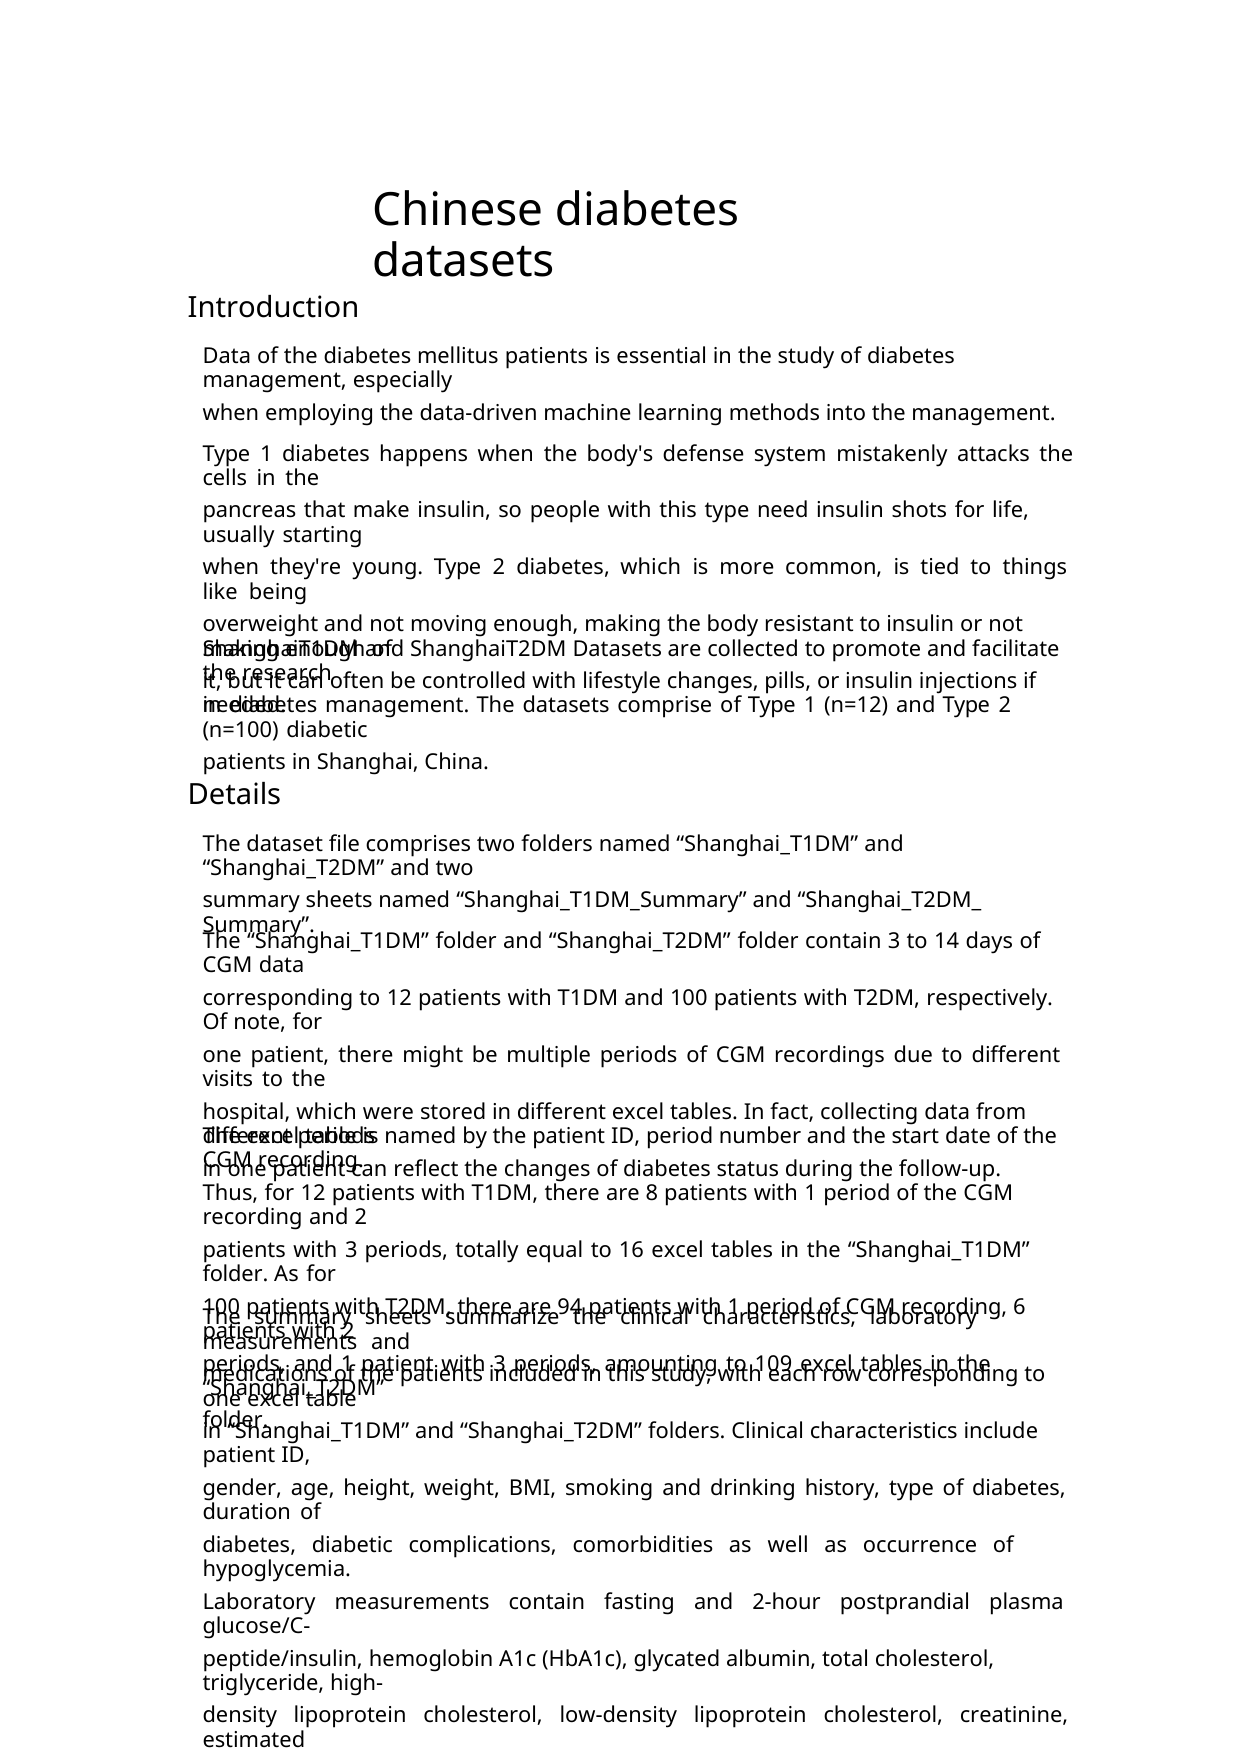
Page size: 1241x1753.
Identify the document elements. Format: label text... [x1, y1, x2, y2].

text summary sheets named “Shanghai_T1DM_Summary” and “Shanghai_T2DM_ Summary”. [202, 888, 1078, 929]
text patients in Shanghai, China. [202, 750, 1078, 774]
text The “Shanghai_T1DM” folder and “Shanghai_T2DM” folder contain 3 to 14 days of CGM data [202, 929, 1078, 978]
text patients with 3 periods, totally equal to 16 excel tables in the “Shanghai_T1DM” folder. As for [202, 1238, 1079, 1286]
text Data of the diabetes mellitus patients is essential in the study of diabetes management, especially [202, 344, 1078, 393]
text The excel table is named by the patient ID, period number and the start date of the CGM recording. [202, 1124, 1079, 1173]
text hospital, which were stored in different excel tables. In fact, collecting data from different periods [202, 1099, 1078, 1124]
text ShanghaiT1DM and ShanghaiT2DM Datasets are collected to promote and facilitate the research [202, 636, 1078, 685]
text The dataset file comprises two folders named “Shanghai_T1DM” and “Shanghai_T2DM” and two [202, 831, 1078, 880]
text Thus, for 12 patients with T1DM, there are 8 patients with 1 period of the CGM recording and 2 [202, 1181, 1079, 1229]
text pancreas that make insulin, so people with this type need insulin shots for life, usually starting [202, 498, 1079, 547]
text corresponding to 12 patients with T1DM and 100 patients with T2DM, respectively. Of note, for [202, 986, 1078, 1034]
text The summary sheets summarize the clinical characteristics, laboratory measurements and [202, 1305, 1079, 1354]
text diabetes, diabetic complications, comorbidities as well as occurrence of hypoglycemia. [202, 1533, 1079, 1581]
text one patient, there might be multiple periods of CGM recordings due to different visits to the [202, 1043, 1078, 1091]
text in diabetes management. The datasets comprise of Type 1 (n=12) and Type 2 (n=100) diabetic [202, 693, 1078, 742]
text Introduction [187, 291, 372, 324]
text gender, age, height, weight, BMI, smoking and drinking history, type of diabetes, duration of [202, 1476, 1079, 1524]
text peptide/insulin, hemoglobin A1c (HbA1c), glycated albumin, total cholesterol, triglyceride, high- [202, 1646, 1079, 1695]
text Type 1 diabetes happens when the body's defense system mistakenly attacks the cells in the [202, 441, 1079, 490]
text when employing the data-driven machine learning methods into the management. [202, 401, 1078, 425]
text overweight and not moving enough, making the body resistant to insulin or not making enough of [202, 612, 1079, 661]
text Laboratory measurements contain fasting and 2-hour postprandial plasma glucose/C- [202, 1589, 1079, 1638]
text Chinese diabetes datasets [372, 185, 893, 286]
text medications of the patients included in this study, with each row corresponding to one excel table [202, 1362, 1079, 1411]
text Details [187, 779, 299, 811]
text in “Shanghai_T1DM” and “Shanghai_T2DM” folders. Clinical characteristics include patient ID, [202, 1419, 1079, 1468]
text when they're young. Type 2 diabetes, which is more common, is tied to things like being [202, 555, 1079, 604]
text it, but it can often be controlled with lifestyle changes, pills, or insulin injections if needed. [941, 669, 1079, 718]
text density lipoprotein cholesterol, low-density lipoprotein cholesterol, creatinine, estimated [202, 1703, 1079, 1752]
